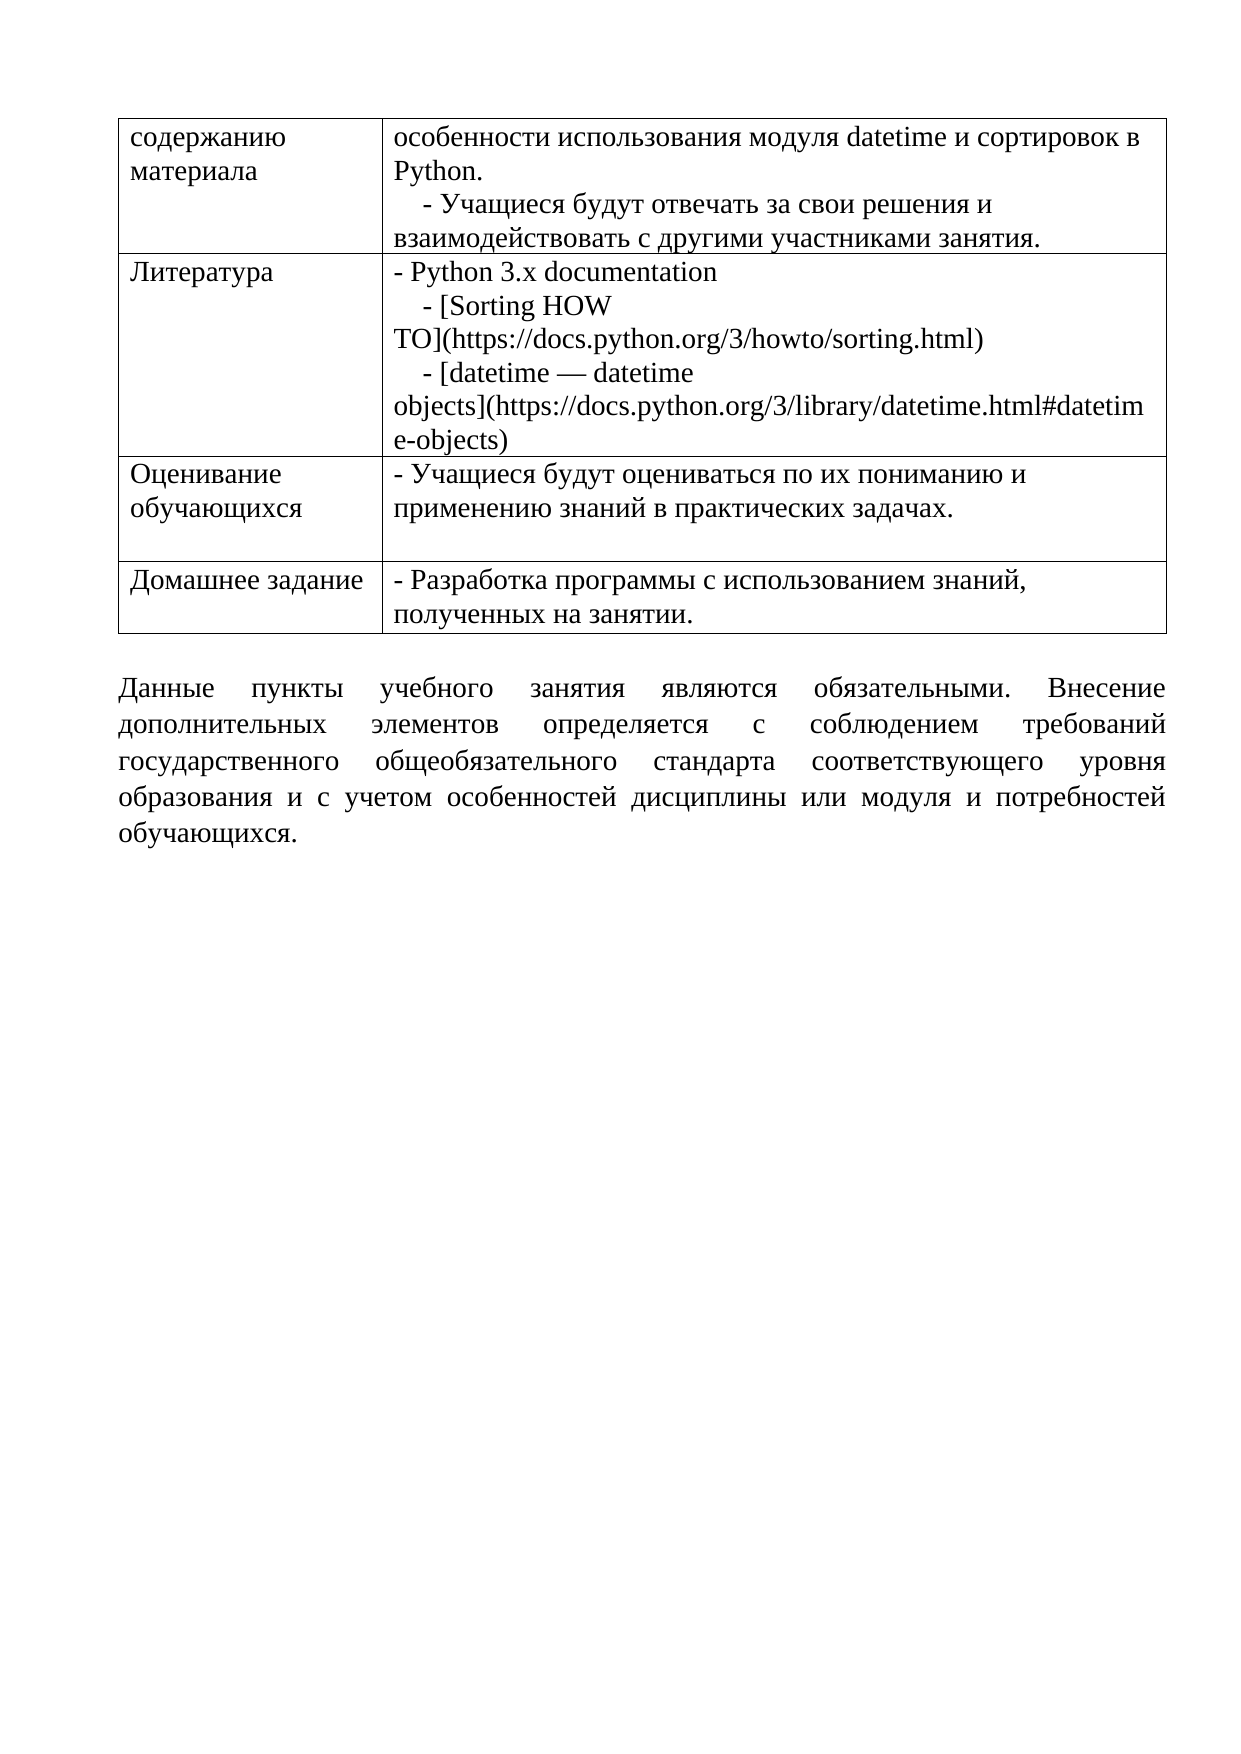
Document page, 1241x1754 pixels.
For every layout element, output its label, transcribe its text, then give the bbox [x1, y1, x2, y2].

table_cell - Учащиеся будут оцениваться по их пониманию и применению знаний в практических задачах. [383, 457, 1166, 561]
table_cell - Python 3.x documentation - [Sorting HOW TO](https://docs.python.org/3/howto/sorting.html) - [datetime — datetime objects](https://docs.python.org/3/library/datetime.html#datetime-objects) [383, 254, 1166, 456]
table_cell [119, 119, 382, 253]
text Данные пункты учебного занятия являются обязательными. Внесение дополнительных элементов определяется с соблюдением требований государственного общеобязательного стандарта соответствующего уровня образования и с учетом особенностей дисциплины или модуля и потребностей обучающихся. [118, 671, 1167, 849]
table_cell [383, 119, 1166, 253]
table_cell - Разработка программы с использованием знаний, полученных на занятии. [383, 562, 1166, 633]
table_cell Оценивание обучающихся [119, 457, 382, 561]
table_cell Домашнее задание [119, 562, 382, 633]
table_cell Литература [119, 254, 382, 456]
